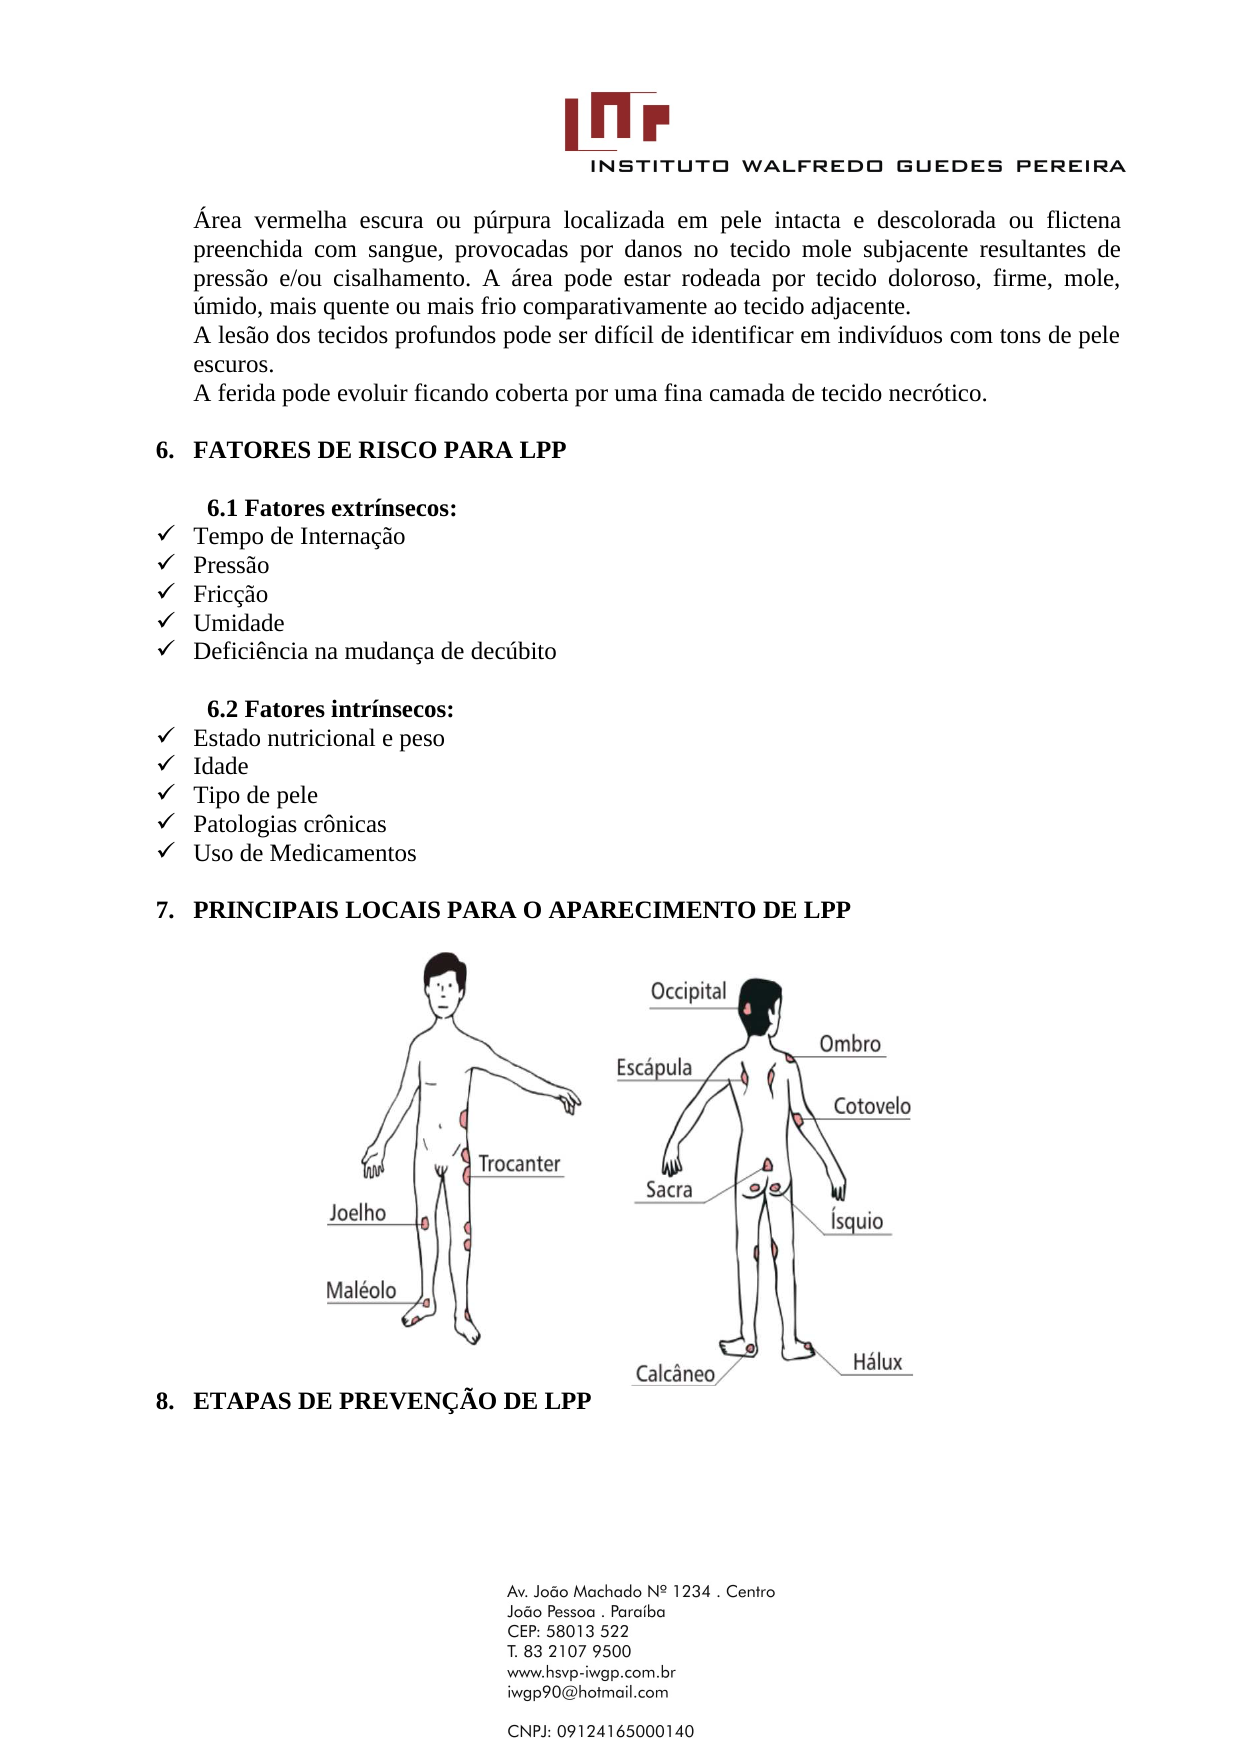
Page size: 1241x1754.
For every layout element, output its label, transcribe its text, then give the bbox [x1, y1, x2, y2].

list Fatores intrínsecos: [207, 694, 1122, 723]
list Tipo de pele [156, 780, 1122, 809]
list Área vermelha escura ou púrpura localizada em pele intacta e descolorada ou flictena preenchida com sangue, provocadas por danos no tecido mole subjacente resultantes de pressão e/ou cisalhamento. A área pode estar rodeada por tecido doloroso, firme, mole, úmido, mais quente ou mais frio comparativamente ao tecido adjacente. [193, 205, 1122, 320]
list Fricção [156, 579, 1122, 608]
list Fatores extrínsecos: [207, 493, 1122, 521]
list A ferida pode evoluir ficando coberta por uma fina camada de tecido necrótico. [193, 378, 1122, 406]
picture [503, 1581, 778, 1738]
list Patologias crônicas [156, 809, 1122, 838]
list FATORES DE RISCO PARA LPP [156, 435, 1122, 464]
list ETAPAS DE PREVENÇÃO DE LPP [156, 1386, 1122, 1414]
list Deficiência na mudança de decúbito [156, 636, 1122, 665]
picture [561, 88, 1127, 173]
list Tempo de Internação [156, 521, 1122, 550]
list Umidade [156, 608, 1122, 636]
list Idade [156, 751, 1122, 780]
list A lesão dos tecidos profundos pode ser difícil de identificar em indivíduos com tons de pele escuros. [193, 320, 1122, 378]
list PRINCIPAIS LOCAIS PARA O APARECIMENTO DE LPP [156, 895, 1122, 924]
list Estado nutricional e peso [156, 723, 1122, 751]
list Pressão [156, 550, 1122, 579]
list Uso de Medicamentos [156, 838, 1122, 866]
